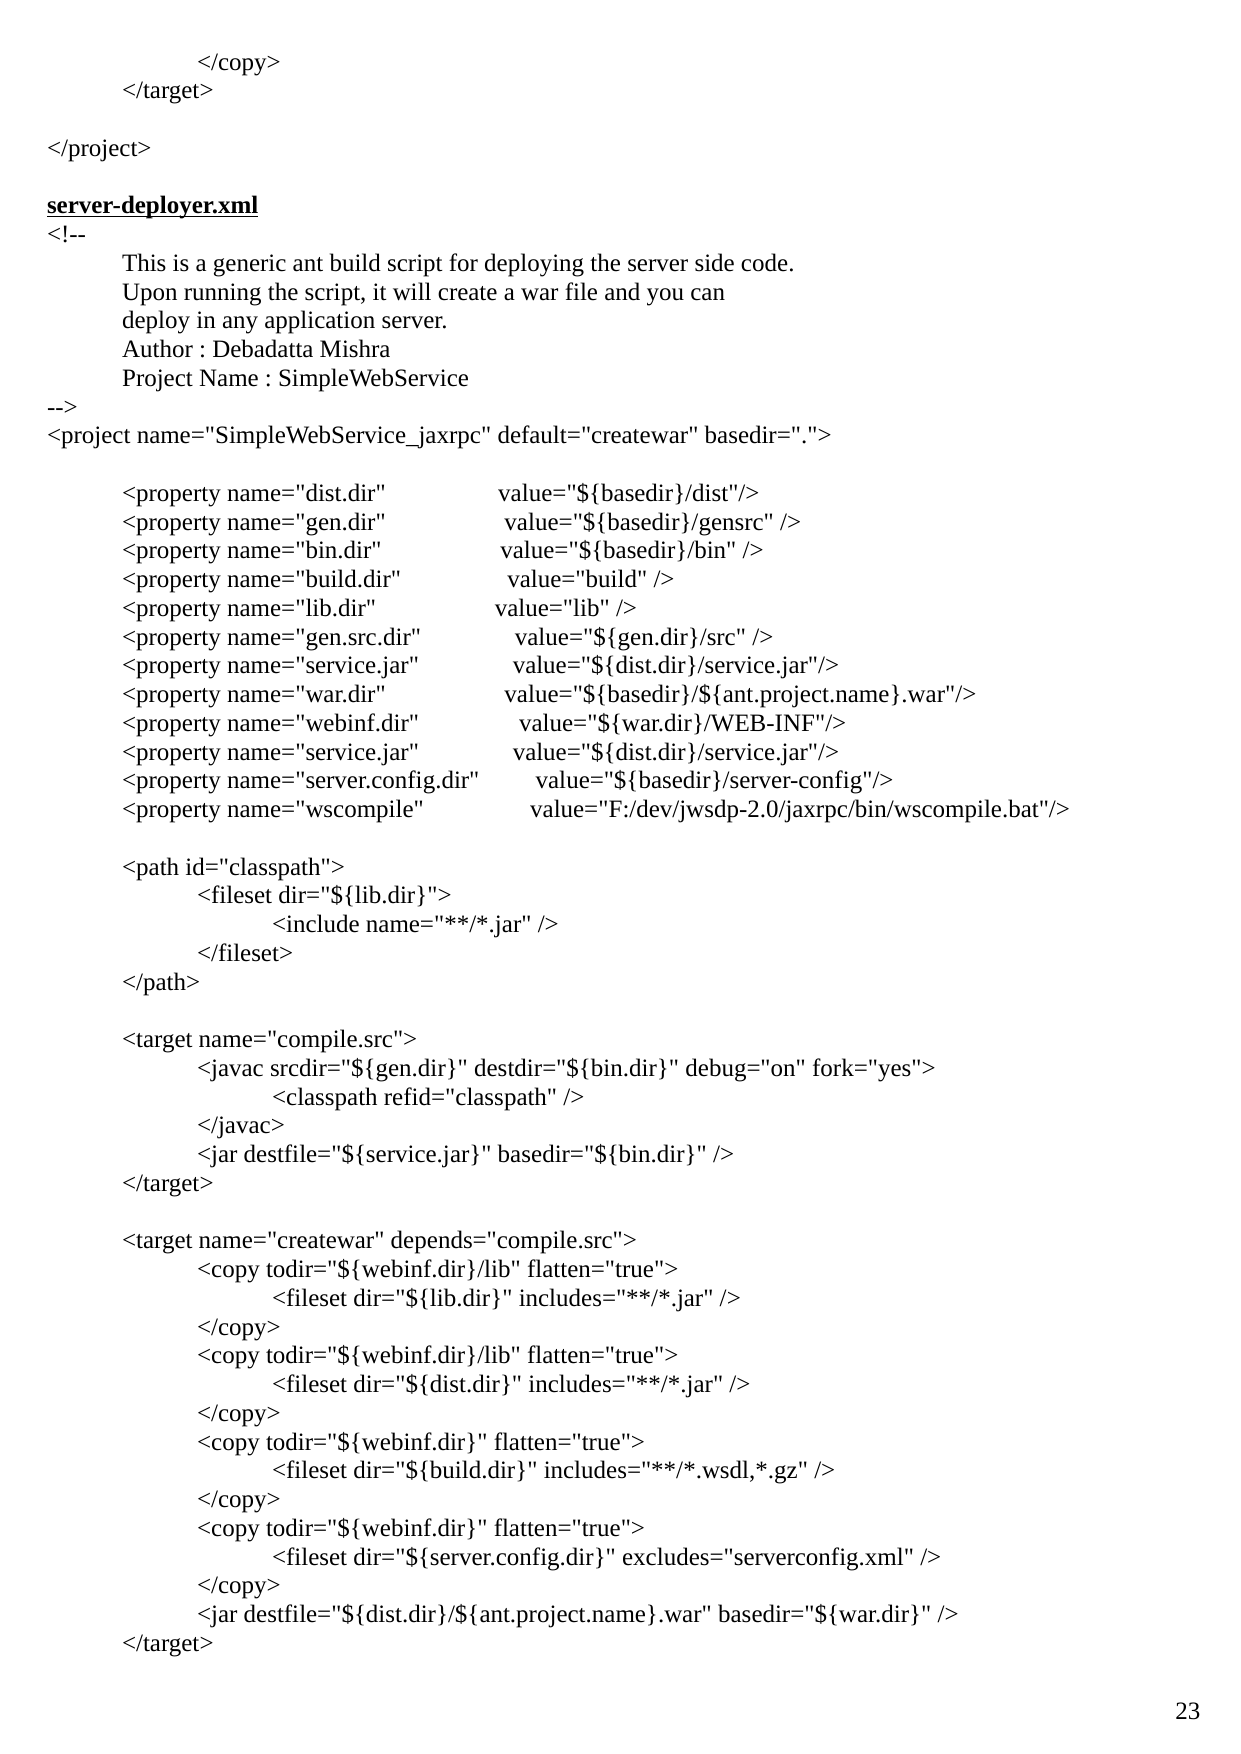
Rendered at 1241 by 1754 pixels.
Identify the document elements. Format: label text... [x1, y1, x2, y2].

text </target> [47, 1628, 1200, 1657]
text </javac> [47, 1111, 1200, 1139]
text <target name="createwar" depends="compile.src"> [47, 1226, 1200, 1254]
text --> [47, 392, 1200, 421]
text <fileset dir="${server.config.dir}" excludes="serverconfig.xml" /> [47, 1542, 1200, 1571]
text <classpath refid="classpath" /> [47, 1082, 1200, 1111]
text </copy> [47, 1484, 1200, 1513]
text <property name="gen.dir" value="${basedir}/gensrc" /> [47, 507, 1200, 536]
text <fileset dir="${lib.dir}" includes="**/*.jar" /> [47, 1283, 1200, 1312]
text Upon running the script, it will create a war file and you can [47, 277, 1200, 306]
text deploy in any application server. [47, 306, 1200, 334]
text </path> [47, 967, 1200, 996]
text <copy todir="${webinf.dir}/lib" flatten="true"> [47, 1254, 1200, 1283]
text <property name="build.dir" value="build" /> [47, 564, 1200, 593]
text <javac srcdir="${gen.dir}" destdir="${bin.dir}" debug="on" fork="yes"> [47, 1053, 1200, 1082]
text <fileset dir="${lib.dir}"> [47, 881, 1200, 909]
text <property name="lib.dir" value="lib" /> [47, 593, 1200, 622]
text </copy> [47, 1312, 1200, 1341]
text <path id="classpath"> [47, 852, 1200, 881]
text <property name="gen.src.dir" value="${gen.dir}/src" /> [47, 622, 1200, 651]
text <copy todir="${webinf.dir}" flatten="true"> [47, 1513, 1200, 1542]
text <copy todir="${webinf.dir}" flatten="true"> [47, 1427, 1200, 1456]
text <target name="compile.src"> [47, 1024, 1200, 1053]
text <property name="bin.dir" value="${basedir}/bin" /> [47, 536, 1200, 564]
text Author : Debadatta Mishra [47, 334, 1200, 363]
text </target> [47, 76, 1200, 104]
text <!-- [47, 219, 1200, 248]
text <fileset dir="${build.dir}" includes="**/*.wsdl,*.gz" /> [47, 1456, 1200, 1484]
text <jar destfile="${service.jar}" basedir="${bin.dir}" /> [47, 1139, 1200, 1168]
text <property name="service.jar" value="${dist.dir}/service.jar"/> [47, 737, 1200, 766]
text <fileset dir="${dist.dir}" includes="**/*.jar" /> [47, 1369, 1200, 1398]
text <project name="SimpleWebService_jaxrpc" default="createwar" basedir="."> [47, 421, 1200, 449]
text </fileset> [47, 938, 1200, 967]
text <property name="wscompile" value="F:/dev/jwsdp-2.0/jaxrpc/bin/wscompile.bat"/> [47, 794, 1200, 823]
text Project Name : SimpleWebService [47, 363, 1200, 392]
text </target> [47, 1168, 1200, 1197]
text <property name="webinf.dir" value="${war.dir}/WEB-INF"/> [47, 708, 1200, 737]
text </project> [47, 133, 1200, 162]
text <jar destfile="${dist.dir}/${ant.project.name}.war" basedir="${war.dir}" /> [47, 1599, 1200, 1628]
text <property name="server.config.dir" value="${basedir}/server-config"/> [47, 766, 1200, 794]
text </copy> [47, 47, 1200, 76]
text </copy> [47, 1571, 1200, 1599]
text </copy> [47, 1398, 1200, 1427]
text This is a generic ant build script for deploying the server side code. [47, 248, 1200, 277]
text server-deployer.xml [47, 191, 1200, 219]
text <property name="dist.dir" value="${basedir}/dist"/> [47, 478, 1200, 507]
text <include name="**/*.jar" /> [47, 909, 1200, 938]
text <property name="war.dir" value="${basedir}/${ant.project.name}.war"/> [47, 679, 1200, 708]
text <copy todir="${webinf.dir}/lib" flatten="true"> [47, 1341, 1200, 1369]
text <property name="service.jar" value="${dist.dir}/service.jar"/> [47, 651, 1200, 679]
